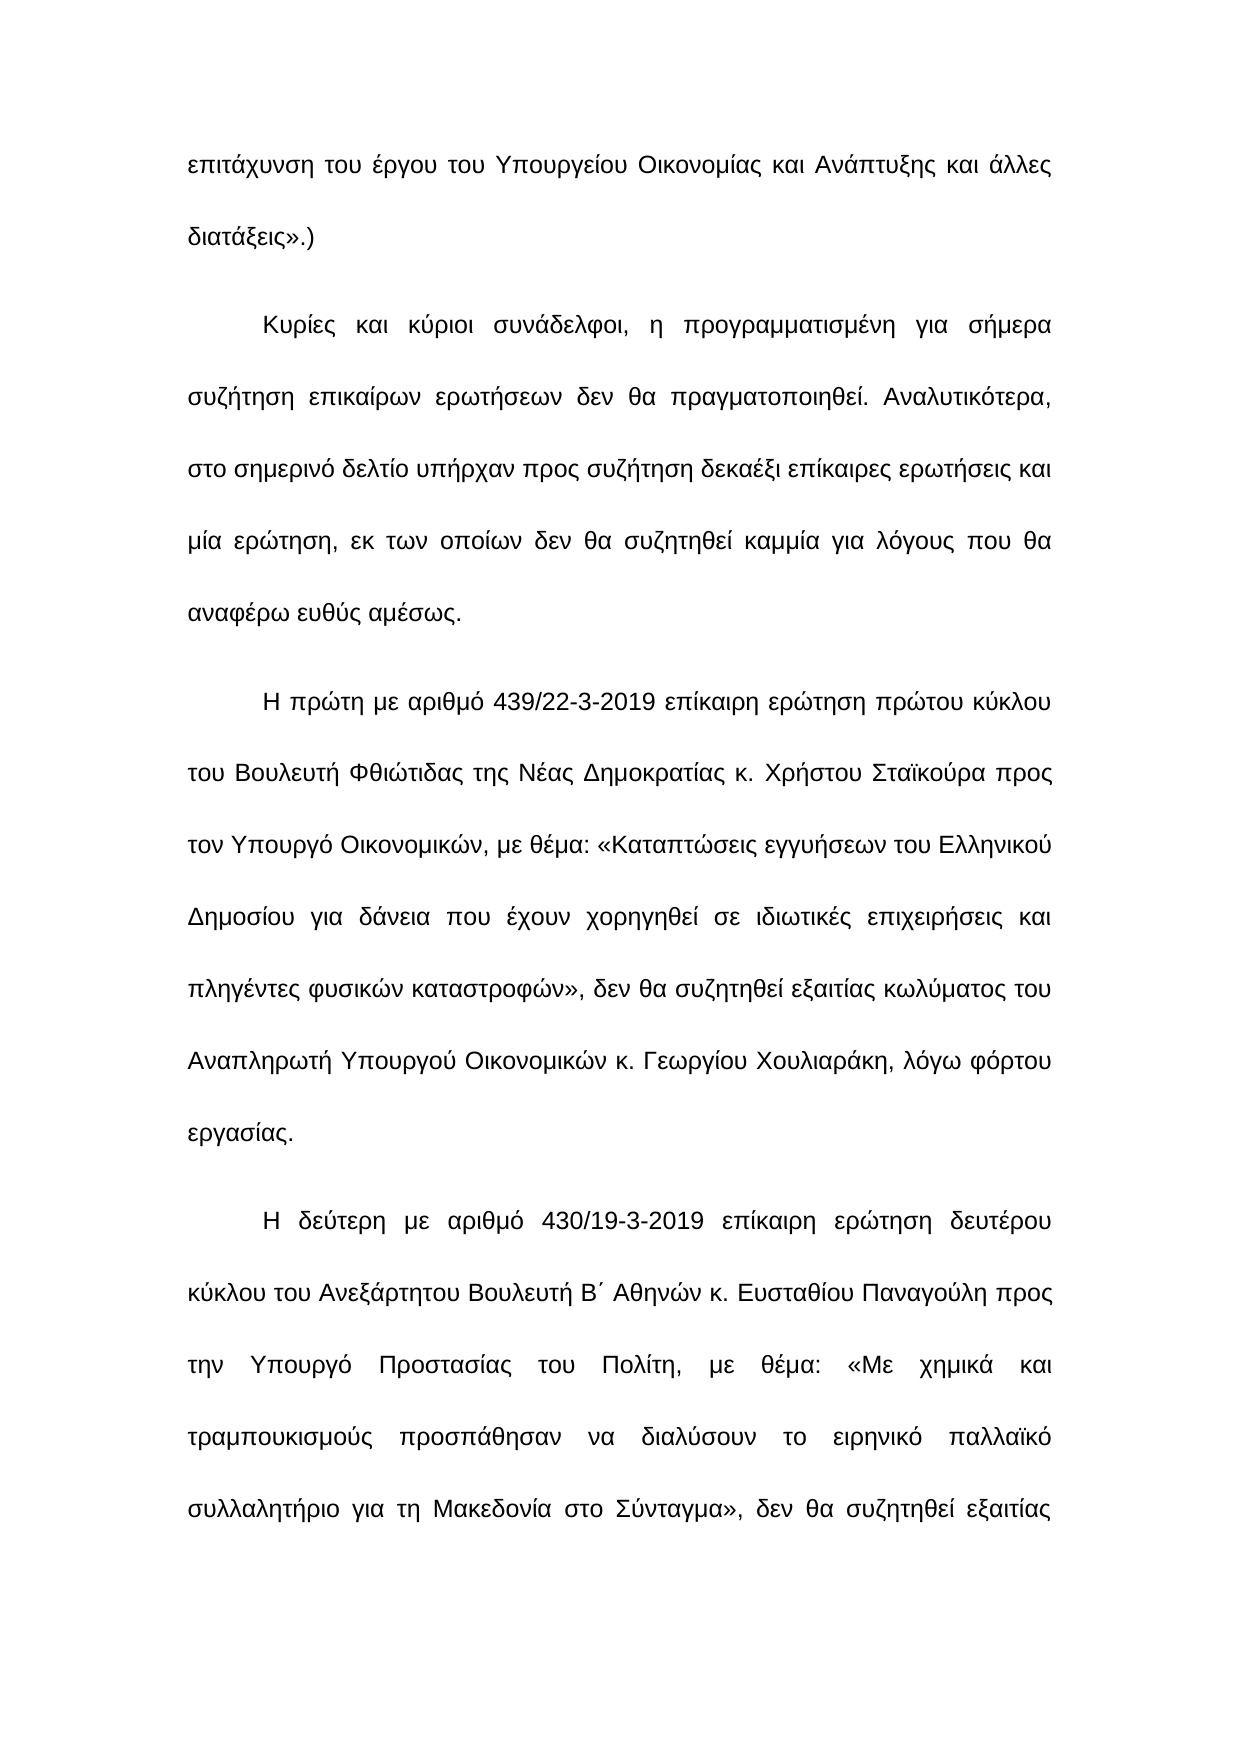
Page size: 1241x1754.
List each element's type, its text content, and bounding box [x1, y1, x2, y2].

text Κυρίες και κύριοι συνάδελφοι, η προγραμματισμένη για σήμερα συζήτηση επικαίρων ερωτήσεων δεν θα πραγματοποιηθεί. Αναλυτικότερα, στο σημερινό δελτίο υπήρχαν προς συζήτηση δεκαέξι επίκαιρες ερωτήσεις και μία ερώτηση, εκ των οποίων δεν θα συζητηθεί καμμία για λόγους που θα αναφέρω ευθύς αμέσως. [187, 310, 1053, 627]
text Η πρώτη με αριθμό 439/22-3-2019 επίκαιρη ερώτηση πρώτου κύκλου του Βουλευτή Φθιώτιδας της Νέας Δημοκρατίας κ. Χρήστου Σταϊκούρα προς τον Υπουργό Οικονομικών, με θέμα: «Καταπτώσεις εγγυήσεων του Ελληνικού Δημοσίου για δάνεια που έχουν χορηγηθεί σε ιδιωτικές επιχειρήσεις και πληγέντες φυσικών καταστροφών», δεν θα συζητηθεί εξαιτίας κωλύματος του Αναπληρωτή Υπουργού Οικονομικών κ. Γεωργίου Χουλιαράκη, λόγω φόρτου εργασίας. [187, 686, 1053, 1146]
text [187, 1206, 1053, 1522]
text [187, 150, 1053, 251]
